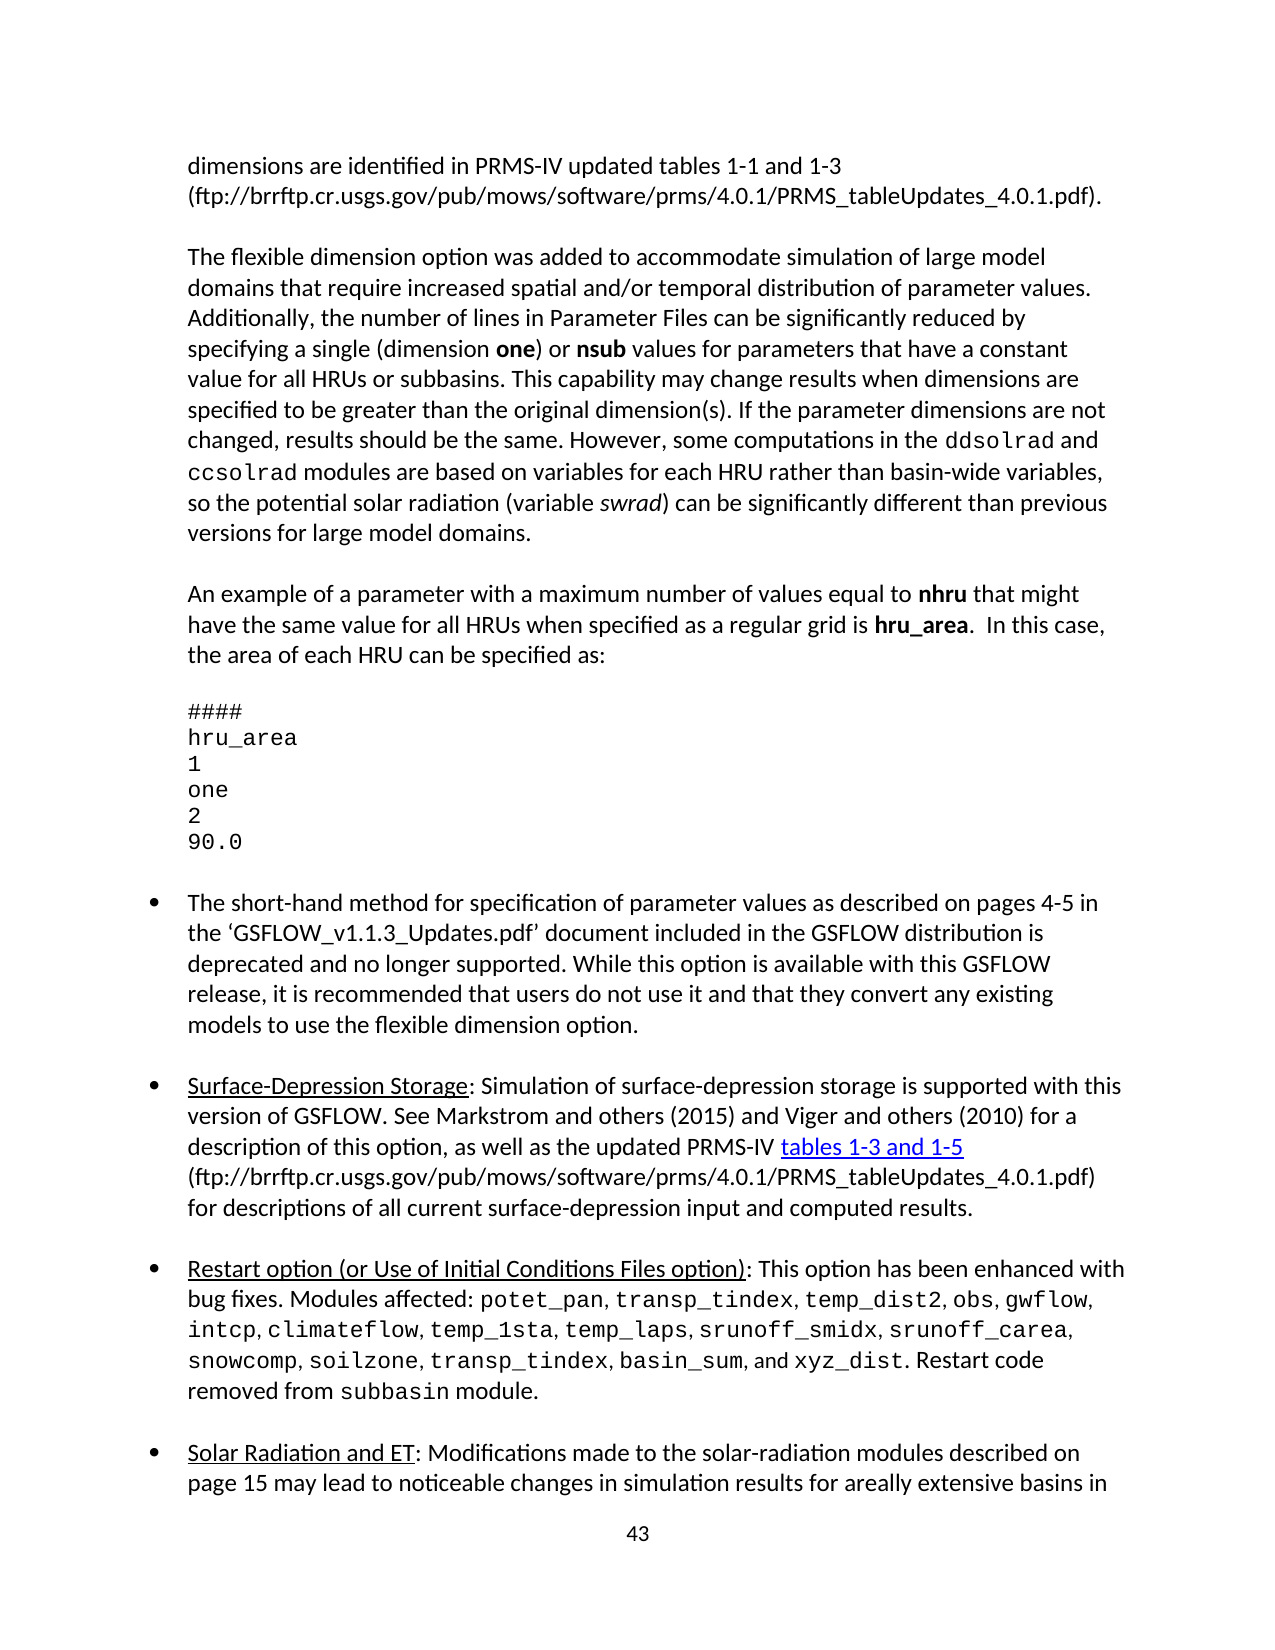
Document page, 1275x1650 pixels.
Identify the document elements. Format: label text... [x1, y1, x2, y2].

list Surface-Depression Storage: Simulation of surface-depression storage is supported with this version of GSFLOW. See Markstrom and others (2015) and Viger and others (2010) for a description of this option, as well as the updated PRMS-IV tables 1-3 and 1-5 (ftp://brrftp.cr.usgs.gov/pub/mows/software/prms/4.0.1/PRMS_tableUpdates_4.0.1.pdf) for descriptions of all current surface-depression input and computed results. [150, 1070, 1125, 1222]
list The short-hand method for specification of parameter values as described on pages 4-5 in the ‘GSFLOW_v1.1.3_Updates.pdf’ document included in the GSFLOW distribution is deprecated and no longer supported. While this option is available with this GSFLOW release, it is recommended that users do not use it and that they convert any existing models to use the flexible dimension option. [150, 887, 1125, 1039]
text 90.0 [150, 830, 1125, 856]
list Restart option (or Use of Initial Conditions Files option): This option has been enhanced with bug fixes. Modules affected: potet_pan, transp_tindex, temp_dist2, obs, gwflow, intcp, climateflow, temp_1sta, temp_laps, srunoff_smidx, srunoff_carea, snowcomp, soilzone, transp_tindex, basin_sum, and xyz_dist. Restart code removed from subbasin module. [150, 1253, 1125, 1406]
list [150, 1437, 1125, 1498]
text one [150, 778, 1125, 804]
text hru_area [150, 727, 1125, 752]
text 2 [150, 804, 1125, 830]
text #### [150, 701, 1125, 727]
text The flexible dimension option was added to accommodate simulation of large model domains that require increased spatial and/or temporal distribution of parameter values. Additionally, the number of lines in Parameter Files can be significantly reduced by specifying a single (dimension one) or nsub values for parameters that have a constant value for all HRUs or subbasins. This capability may change results when dimensions are specified to be greater than the original dimension(s). If the parameter dimensions are not changed, results should be the same. However, some computations in the ddsolrad and ccsolrad modules are based on variables for each HRU rather than basin-wide variables, so the potential solar radiation (variable swrad) can be significantly different than previous versions for large model domains. [187, 242, 1125, 548]
text An example of a parameter with a maximum number of values equal to nhru that might have the same value for all HRUs when specified as a regular grid is hru_area. In this case, the area of each HRU can be specified as: [187, 578, 1125, 670]
text 1 [150, 752, 1125, 778]
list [150, 150, 1125, 211]
